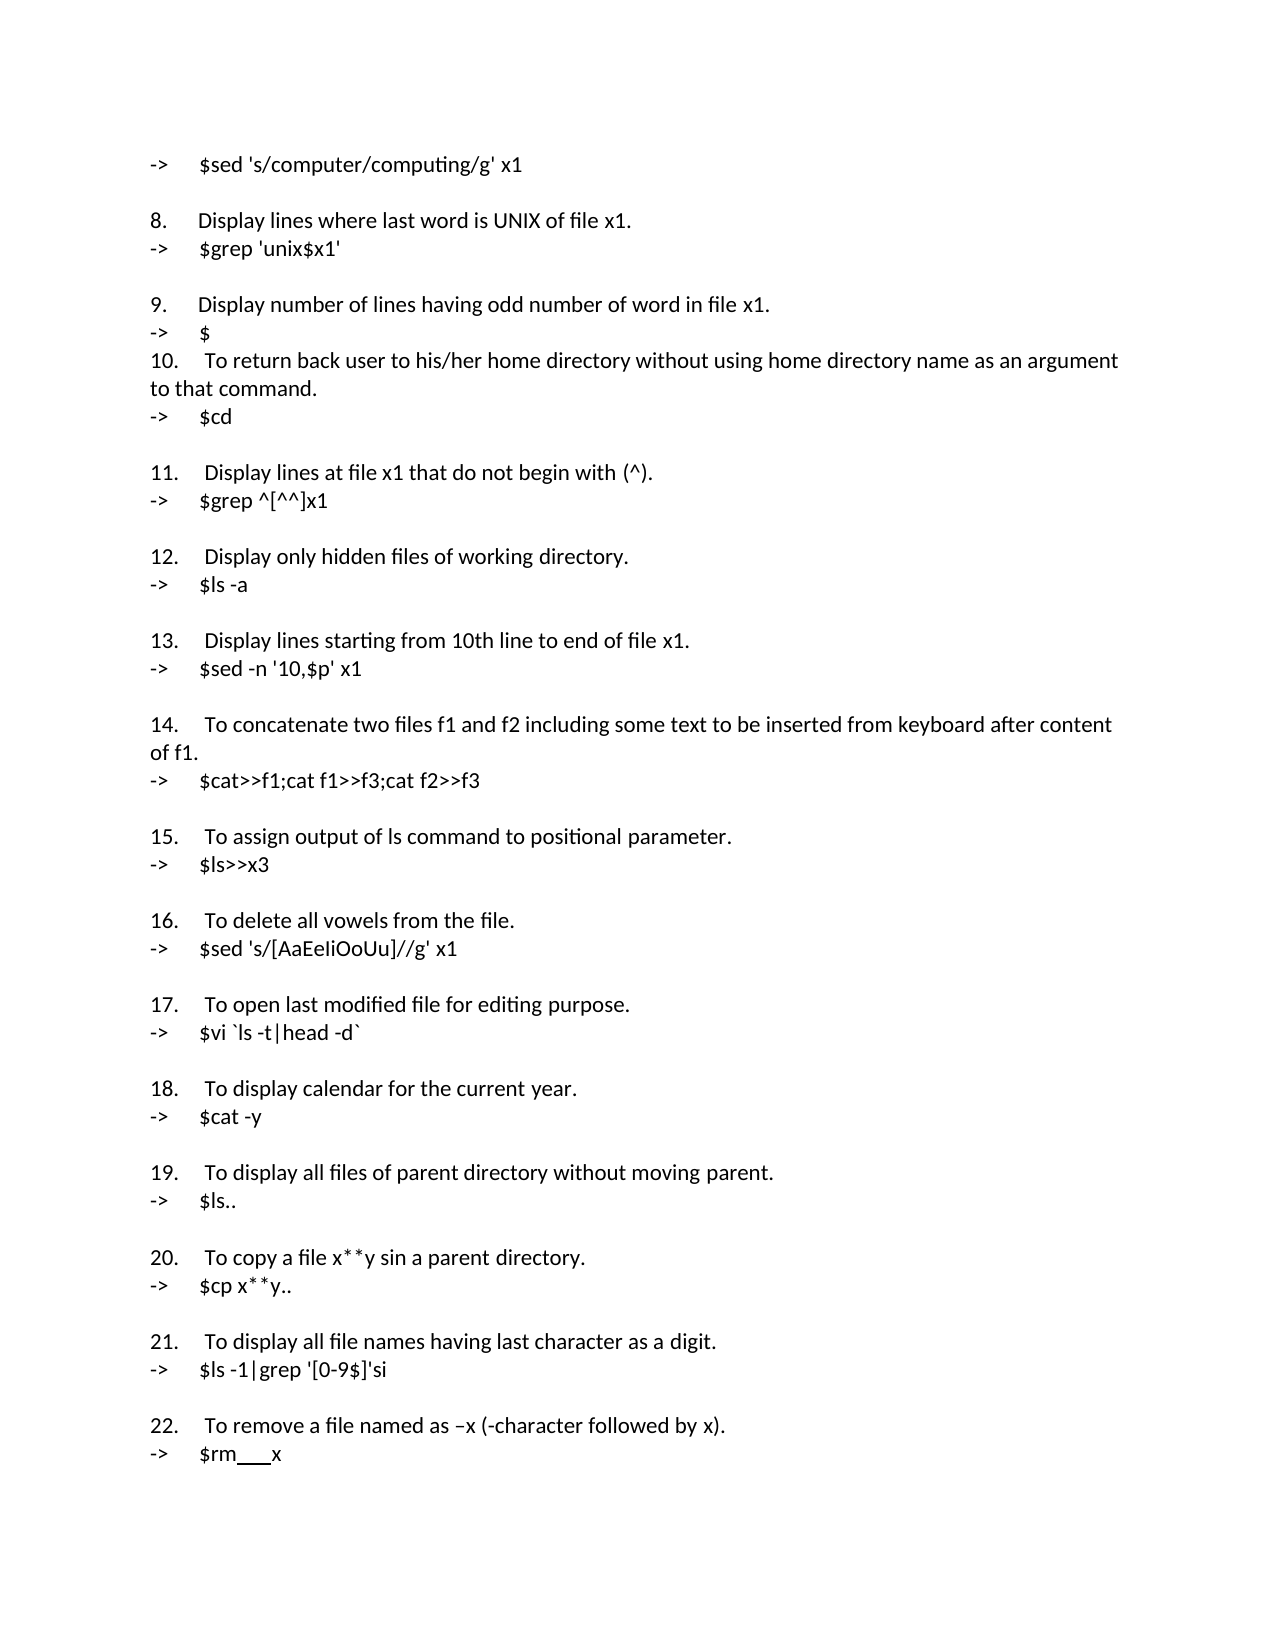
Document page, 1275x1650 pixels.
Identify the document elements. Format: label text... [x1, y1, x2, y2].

list Display number of lines having odd number of word in file x1. [150, 290, 1131, 318]
text -> $cp x**y.. [150, 1271, 1131, 1299]
list To return back user to his/her home directory without using home directory name as an argument to that command. [150, 346, 1121, 402]
text -> $sed 's/[AaEeIiOoUu]//g' x1 [150, 934, 1131, 963]
text -> $grep 'unix$x1' [150, 234, 1131, 262]
list To open last modified file for editing purpose. [150, 990, 1131, 1018]
list Display only hidden files of working directory. [150, 542, 1131, 570]
text -> $ [150, 318, 1131, 346]
text -> $grep ^[^^]x1 [150, 486, 1131, 514]
text -> $ls.. [150, 1187, 1131, 1214]
list Display lines at file x1 that do not begin with (^). [150, 458, 1131, 486]
text -> $cat -y [150, 1102, 1131, 1130]
text -> $ls -1|grep '[0-9$]'si [150, 1355, 1131, 1383]
text -> $ls>>x3 [150, 851, 1131, 878]
text -> $sed -n '10,$p' x1 [150, 654, 1131, 682]
list To concatenate two files f1 and f2 including some text to be inserted from keyboard after content of f1. [150, 710, 1115, 766]
list To delete all vowels from the file. [150, 907, 1131, 934]
text -> $ls -a [150, 570, 1131, 598]
text -> $cat>>f1;cat f1>>f3;cat f2>>f3 [150, 766, 1131, 794]
list To display all file names having last character as a digit. [150, 1327, 1131, 1355]
text -> $vi `ls -t|head -d` [150, 1018, 1131, 1046]
text -> $rm x [150, 1439, 1131, 1467]
text -> $cd [150, 402, 1131, 430]
list Display lines starting from 10th line to end of file x1. [150, 626, 1131, 654]
list To assign output of ls command to positional parameter. [150, 822, 1131, 850]
list To copy a file x**y sin a parent directory. [150, 1243, 1131, 1271]
list To display all files of parent directory without moving parent. [150, 1158, 1131, 1187]
list Display lines where last word is UNIX of file x1. [150, 206, 1131, 234]
text -> $sed 's/computer/computing/g' x1 [150, 150, 1131, 178]
list To remove a file named as –x (-character followed by x). [150, 1411, 1131, 1439]
list To display calendar for the current year. [150, 1074, 1131, 1102]
